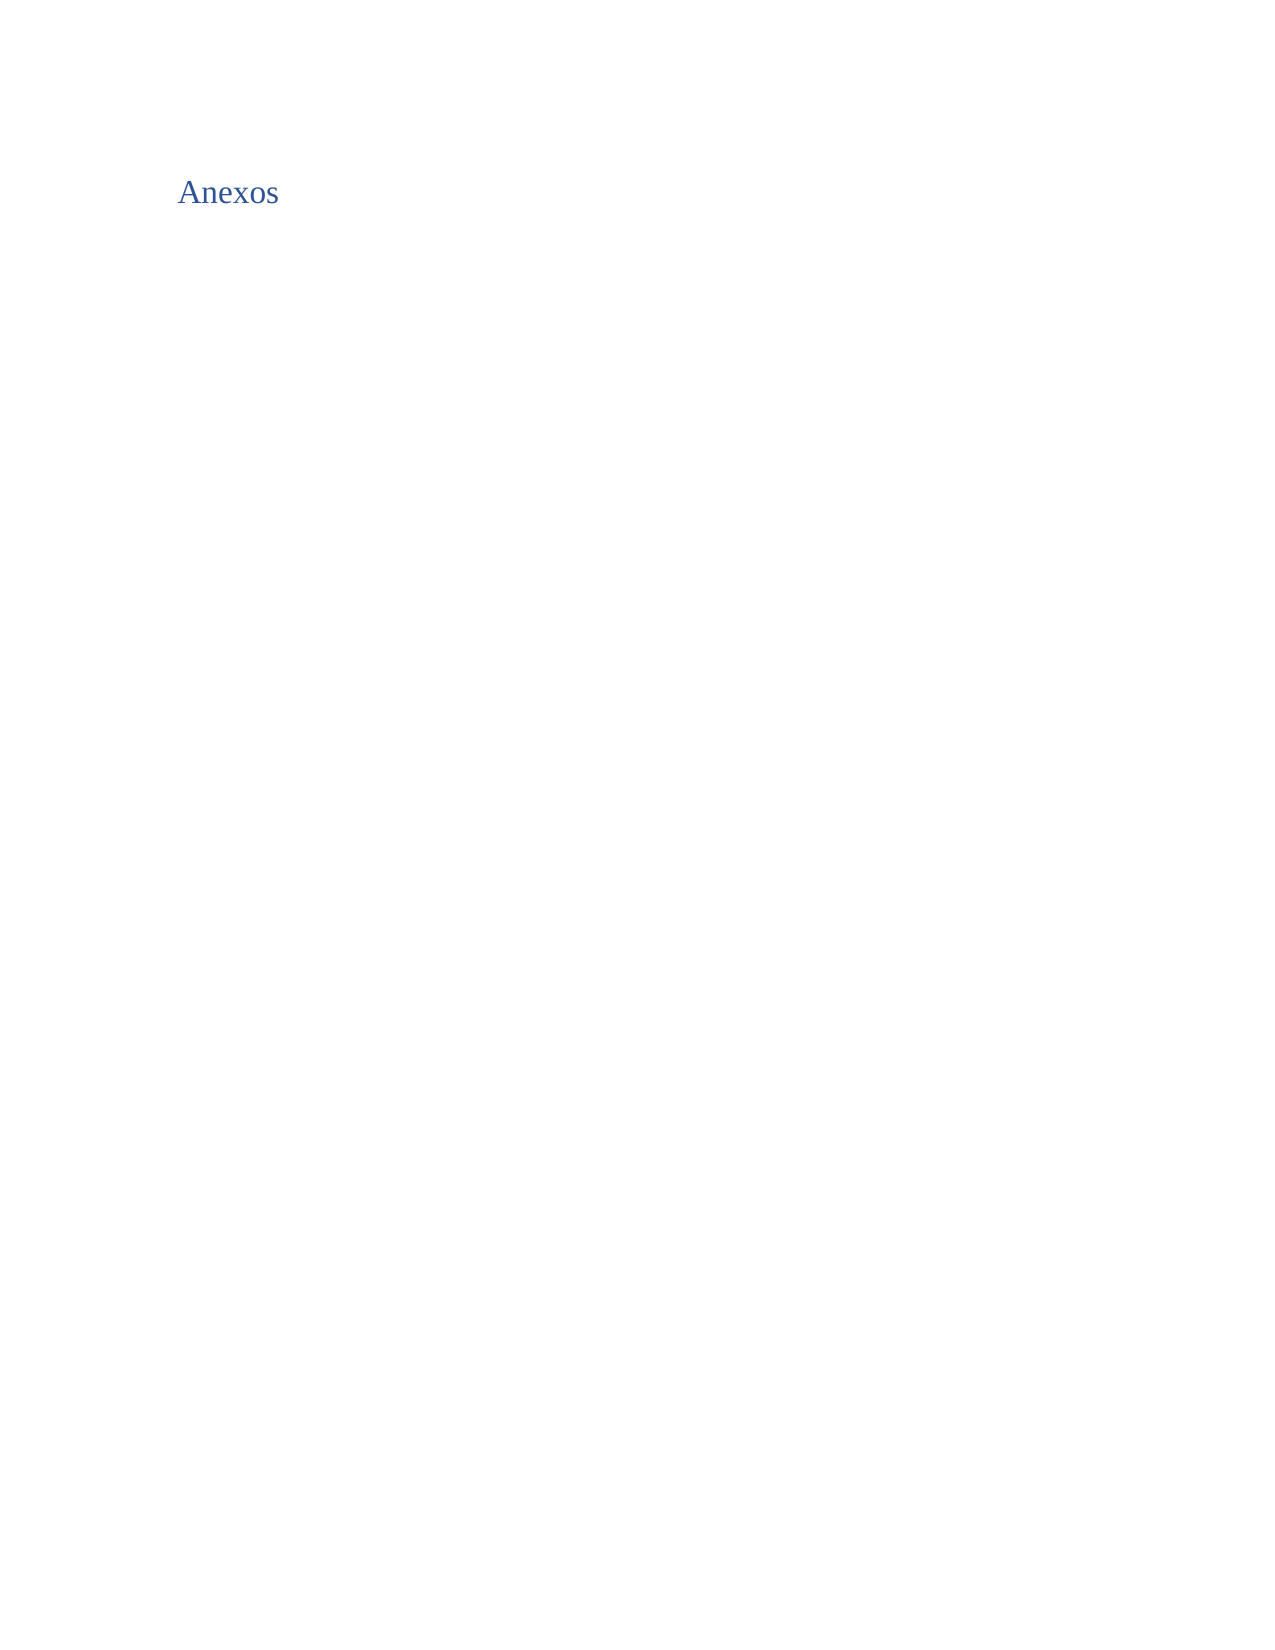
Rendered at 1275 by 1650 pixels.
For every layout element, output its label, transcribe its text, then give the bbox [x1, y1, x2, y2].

subtitle Anexos [177, 173, 1098, 211]
